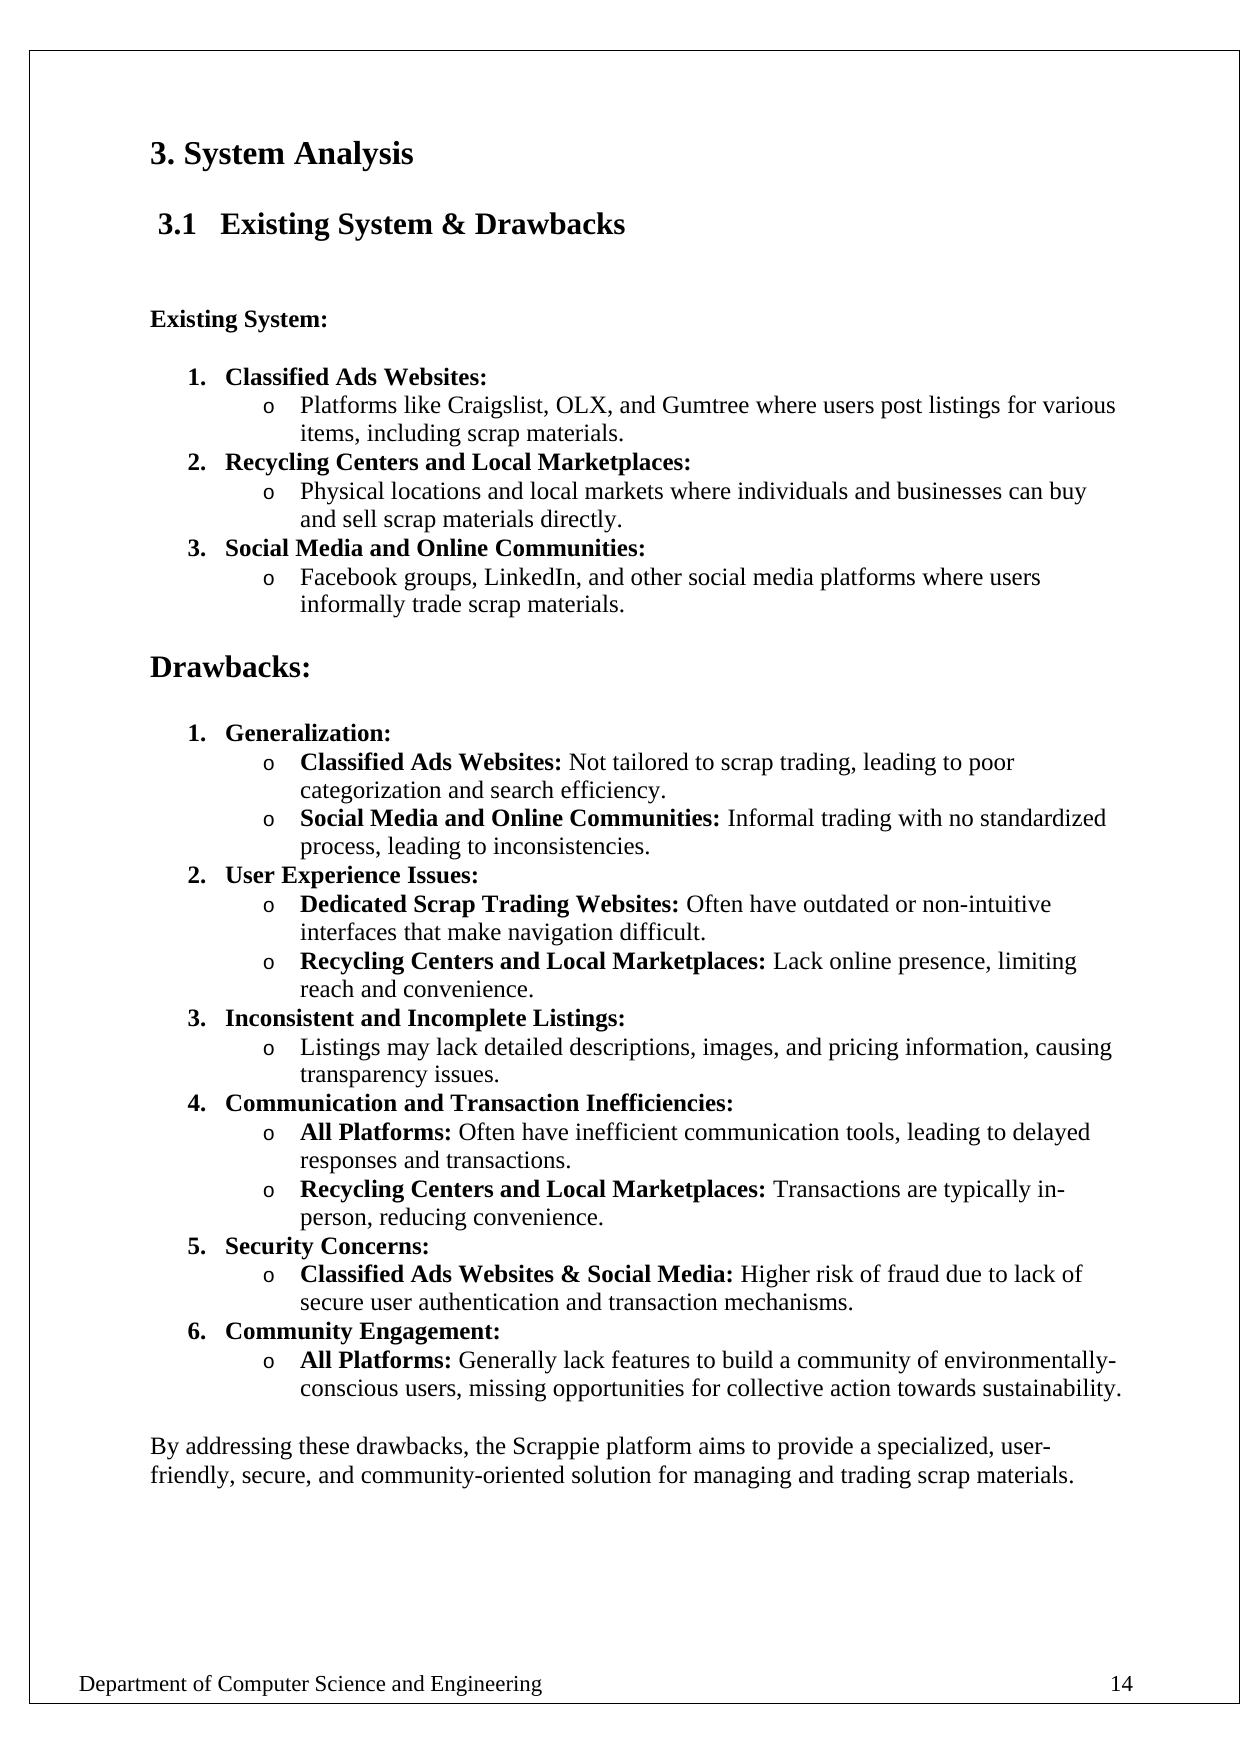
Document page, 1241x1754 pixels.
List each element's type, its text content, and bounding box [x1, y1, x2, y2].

subtitle Generalization: [187, 718, 1239, 747]
list Listings may lack detailed descriptions, images, and pricing information, causing transparency issues. [262, 1032, 1113, 1088]
list Platforms like Craigslist, OLX, and Gumtree where users post listings for various items, including scrap materials. [262, 391, 1116, 447]
list Dedicated Scrap Trading Websites: Often have outdated or non-intuitive interfaces that make navigation difficult. [262, 890, 1052, 946]
list Facebook groups, LinkedIn, and other social media platforms where users informally trade scrap materials. [262, 562, 1041, 618]
subtitle Security Concerns: [187, 1231, 1239, 1259]
subtitle Social Media and Online Communities: [187, 533, 1239, 562]
list Classified Ads Websites: Not tailored to scrap trading, leading to poor categorization and search efficiency. [262, 747, 1016, 803]
subtitle System Analysis [150, 133, 1239, 172]
subtitle Existing System & Drawbacks [158, 205, 1239, 241]
list All Platforms: Often have inefficient communication tools, leading to delayed responses and transactions. [262, 1118, 1091, 1174]
list Social Media and Online Communities: Informal trading with no standardized process, leading to inconsistencies. [262, 804, 1107, 860]
subtitle Community Engagement: [187, 1316, 1239, 1345]
subtitle Existing System: [150, 304, 1239, 333]
subtitle Drawbacks: [150, 648, 1239, 684]
list All Platforms: Generally lack features to build a community of environmentally- conscious users, missing opportunities for collective action towards sustainability. [262, 1346, 1123, 1402]
list Physical locations and local markets where individuals and businesses can buy and sell scrap materials directly. [262, 477, 1088, 533]
list Classified Ads Websites: [187, 362, 1239, 391]
text By addressing these drawbacks, the Scrappie platform aims to provide a specialized, user- friendly, secure, and community-oriented solution for managing and trading scrap materials. [150, 1431, 1076, 1489]
subtitle Communication and Transaction Inefficiencies: [187, 1088, 1239, 1117]
list Classified Ads Websites & Social Media: Higher risk of fraud due to lack of secure user authentication and transaction mechanisms. [262, 1260, 1083, 1316]
subtitle User Experience Issues: [187, 860, 1239, 889]
list Recycling Centers and Local Marketplaces: Lack online presence, limiting reach and convenience. [262, 947, 1078, 1003]
subtitle Recycling Centers and Local Marketplaces: [187, 447, 1239, 476]
subtitle Inconsistent and Incomplete Listings: [187, 1003, 1239, 1032]
list Recycling Centers and Local Marketplaces: Transactions are typically in- person, reducing convenience. [262, 1175, 1066, 1231]
